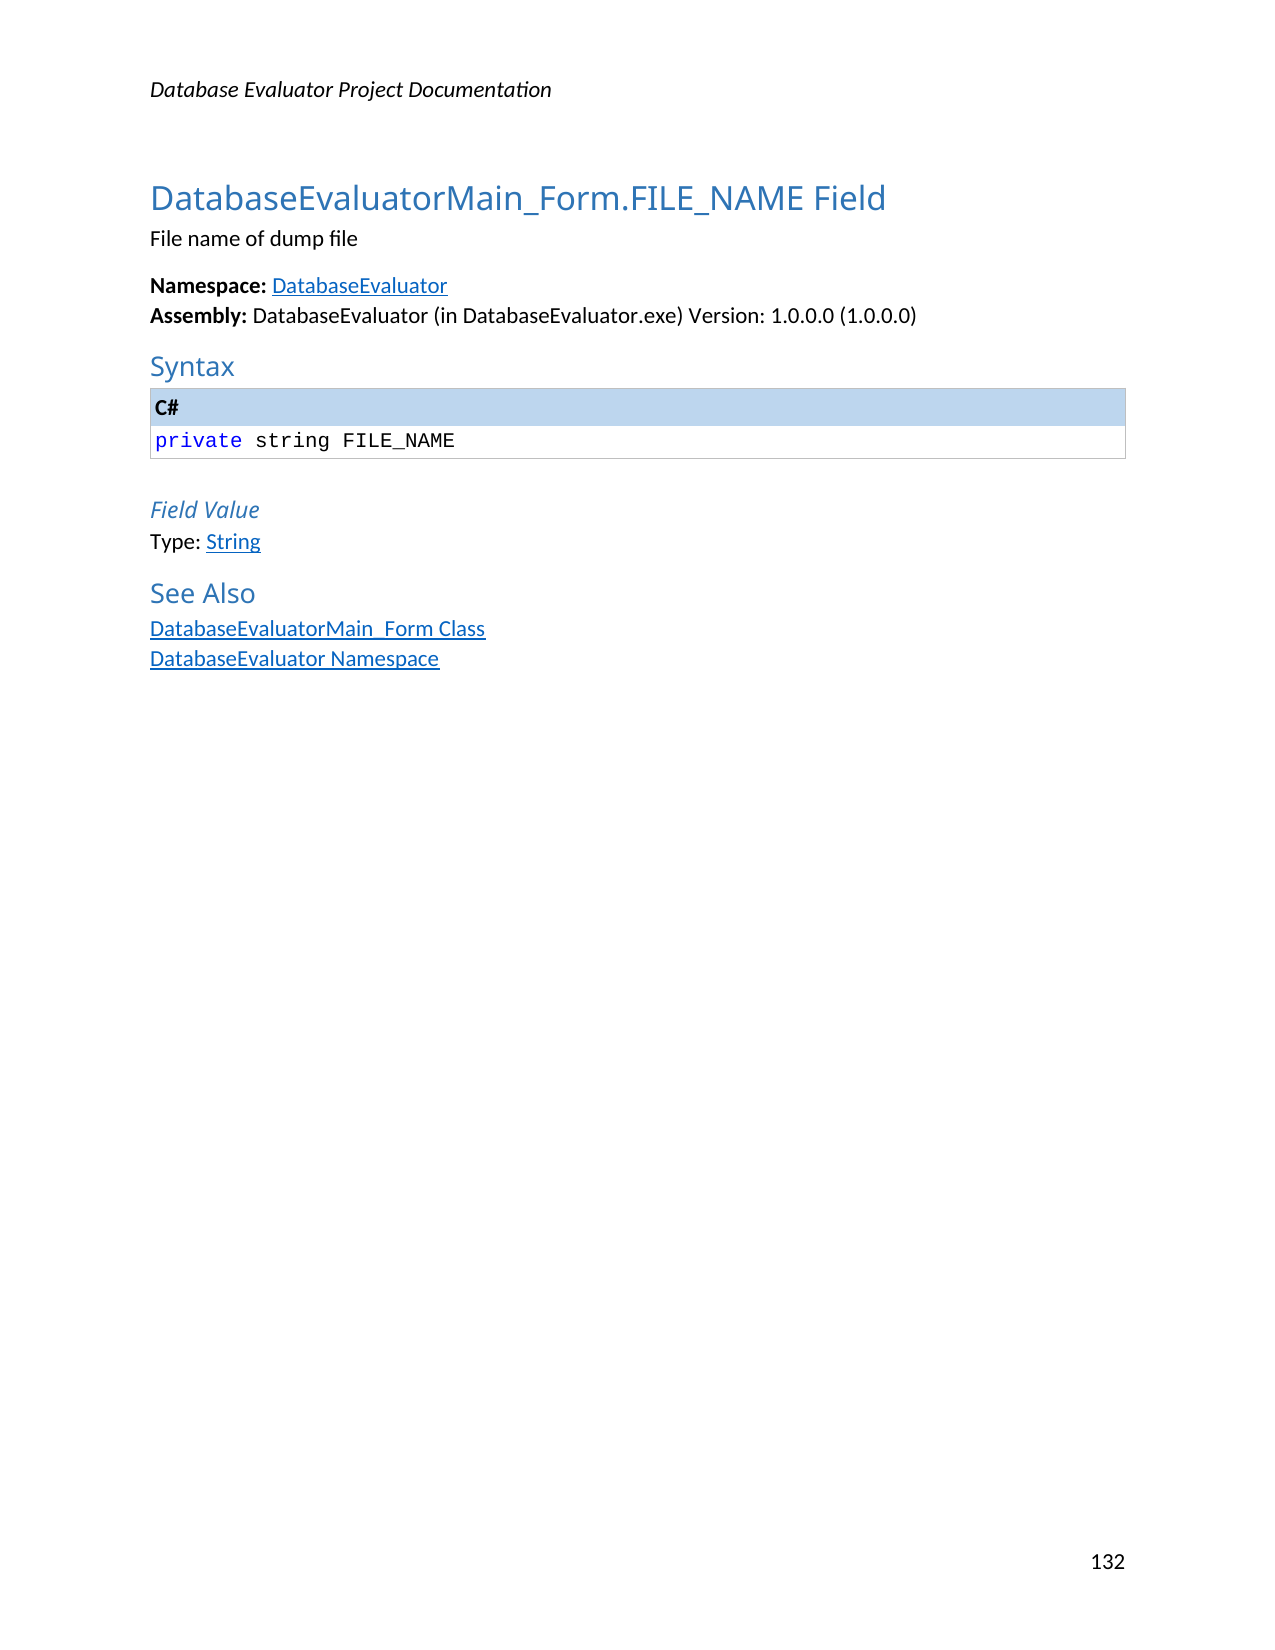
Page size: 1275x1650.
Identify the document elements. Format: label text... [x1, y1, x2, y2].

table_cell private string FILE_NAME [151, 426, 1125, 458]
subtitle Syntax [150, 348, 1125, 385]
text DatabaseEvaluatorMain_Form Class [150, 614, 1125, 642]
subtitle Field Value [150, 494, 1125, 525]
table_header C# [151, 389, 1125, 426]
subtitle See Also [150, 574, 1125, 611]
text File name of dump file [150, 224, 1125, 252]
text DatabaseEvaluator Namespace [150, 644, 1125, 672]
subtitle DatabaseEvaluatorMain_Form.FILE_NAME Field [150, 175, 1125, 220]
text Namespace: DatabaseEvaluatorAssembly: DatabaseEvaluator (in DatabaseEvaluator.exe) Version: 1.0.0.0 (1.0.0.0) [150, 271, 1125, 329]
text Type: String [150, 527, 1125, 556]
